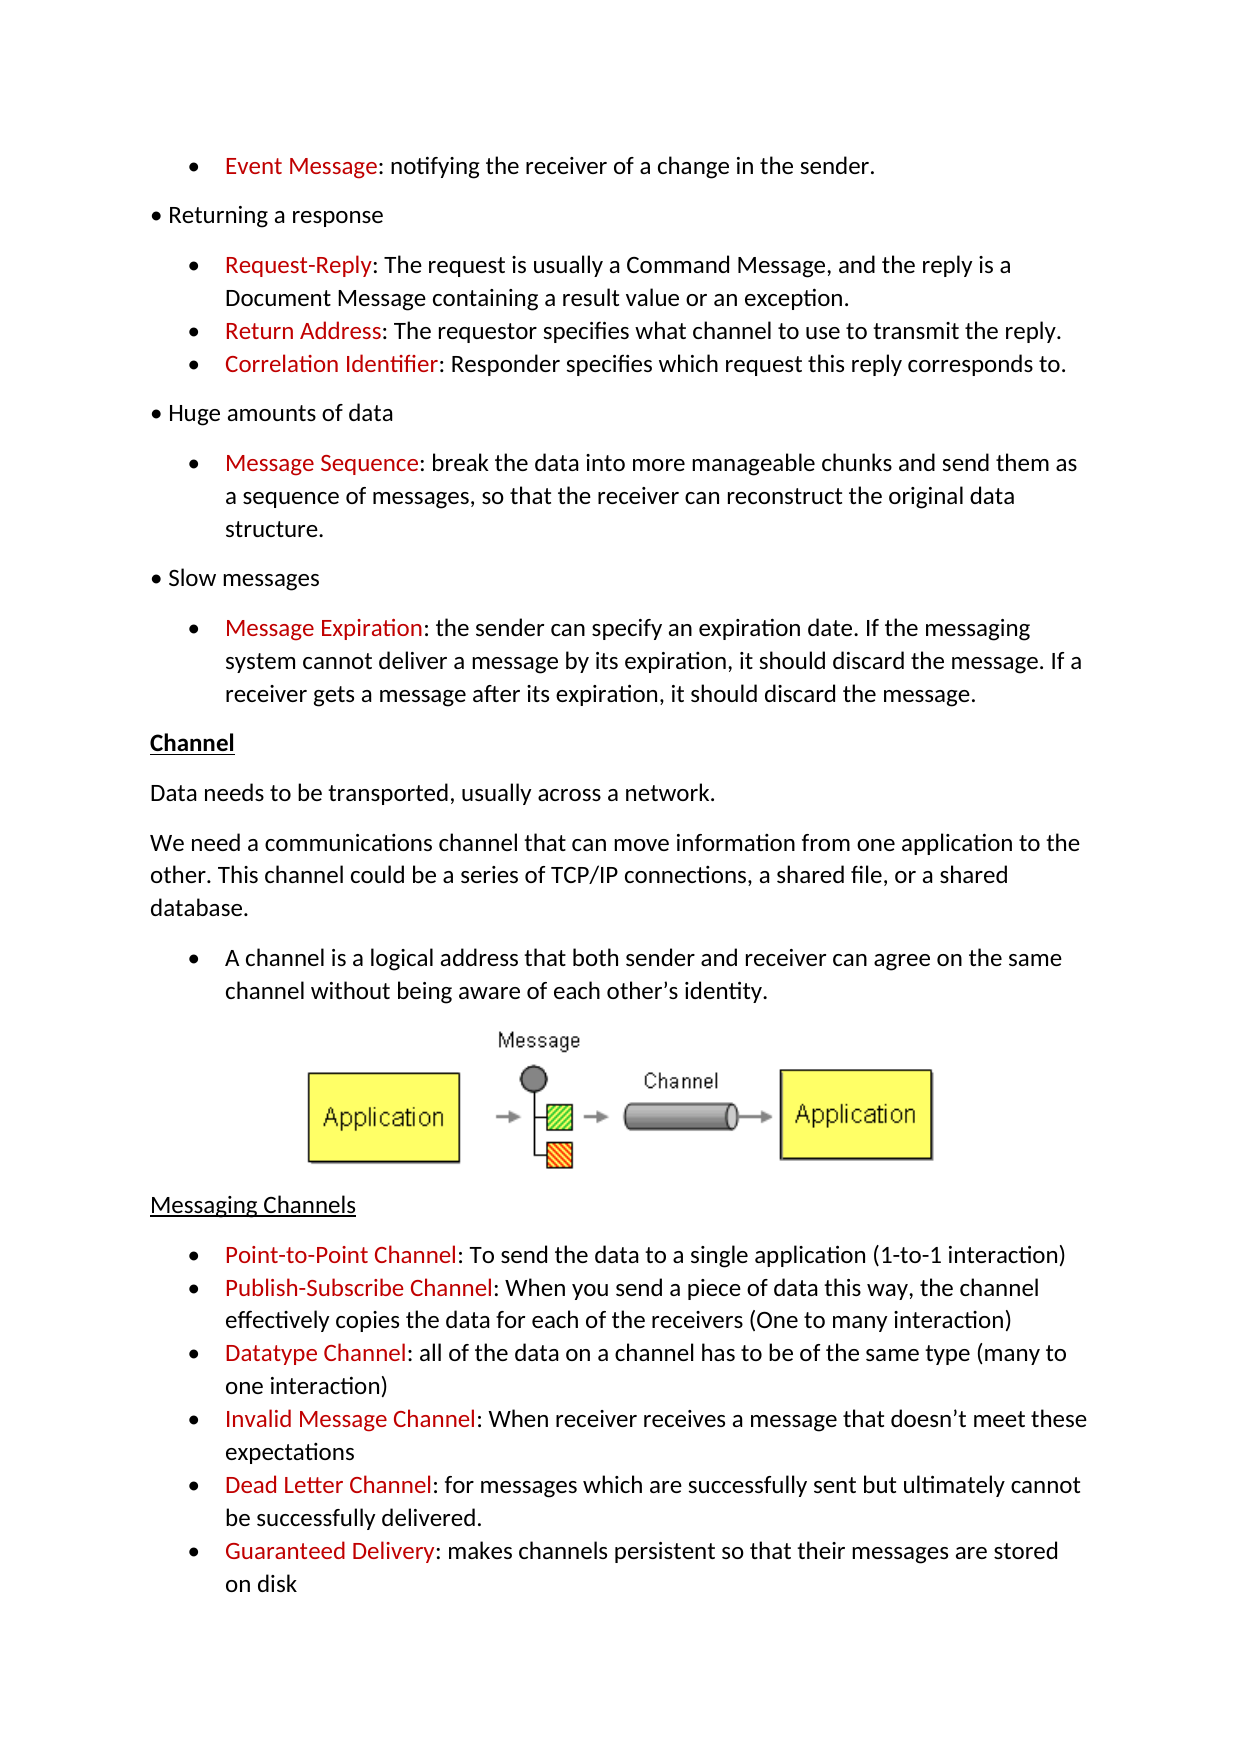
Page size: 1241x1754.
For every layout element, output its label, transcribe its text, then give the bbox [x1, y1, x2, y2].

list Event Message: notifying the receiver of a change in the sender. [187, 150, 1090, 181]
list Message Sequence: break the data into more manageable chunks and send them as a sequence of messages, so that the receiver can reconstruct the original data structure. [187, 447, 1090, 543]
list Publish-Subscribe Channel: When you send a piece of data this way, the channel effectively copies the data for each of the receivers (One to many interaction) [187, 1272, 1090, 1335]
list Datatype Channel: all of the data on a channel has to be of the same type (many to one interaction) [187, 1338, 1090, 1401]
list Correlation Identifier: Responder specifies which request this reply corresponds to. [187, 348, 1090, 378]
text Data needs to be transported, usually across a network. [150, 777, 1090, 808]
text • Huge amounts of data [150, 397, 1090, 428]
list Invalid Message Channel: When receiver receives a message that doesn’t meet these expectations [187, 1403, 1090, 1467]
text • Returning a response [150, 199, 1090, 230]
list Request-Reply: The request is usually a Command Message, and the reply is a Document Message containing a result value or an exception. [187, 249, 1090, 313]
list Guaranteed Delivery: makes channels persistent so that their messages are stored on disk [187, 1535, 1090, 1598]
list A channel is a logical address that both sender and receiver can agree on the same channel without being aware of each other’s identity. [187, 942, 1090, 1006]
list Dead Letter Channel: for messages which are successfully sent but ultimately cannot be successfully delivered. [187, 1469, 1090, 1533]
list Message Expiration: the sender can specify an expiration date. If the messaging system cannot deliver a message by its expiration, it should discard the message. If a receiver gets a message after its expiration, it should discard the message. [187, 612, 1090, 708]
text We need a communications channel that can move information from one application to the other. This channel could be a series of TCP/IP connections, a shared file, or a shared database. [150, 827, 1090, 923]
text Channel [150, 727, 1090, 758]
text • Slow messages [150, 562, 1090, 593]
list Return Address: The requestor specifies what channel to use to transmit the reply. [187, 315, 1090, 346]
list Point-to-Point Channel: To send the data to a single application (1-to-1 interaction) [187, 1239, 1090, 1269]
text Messaging Channels [150, 1189, 1090, 1220]
